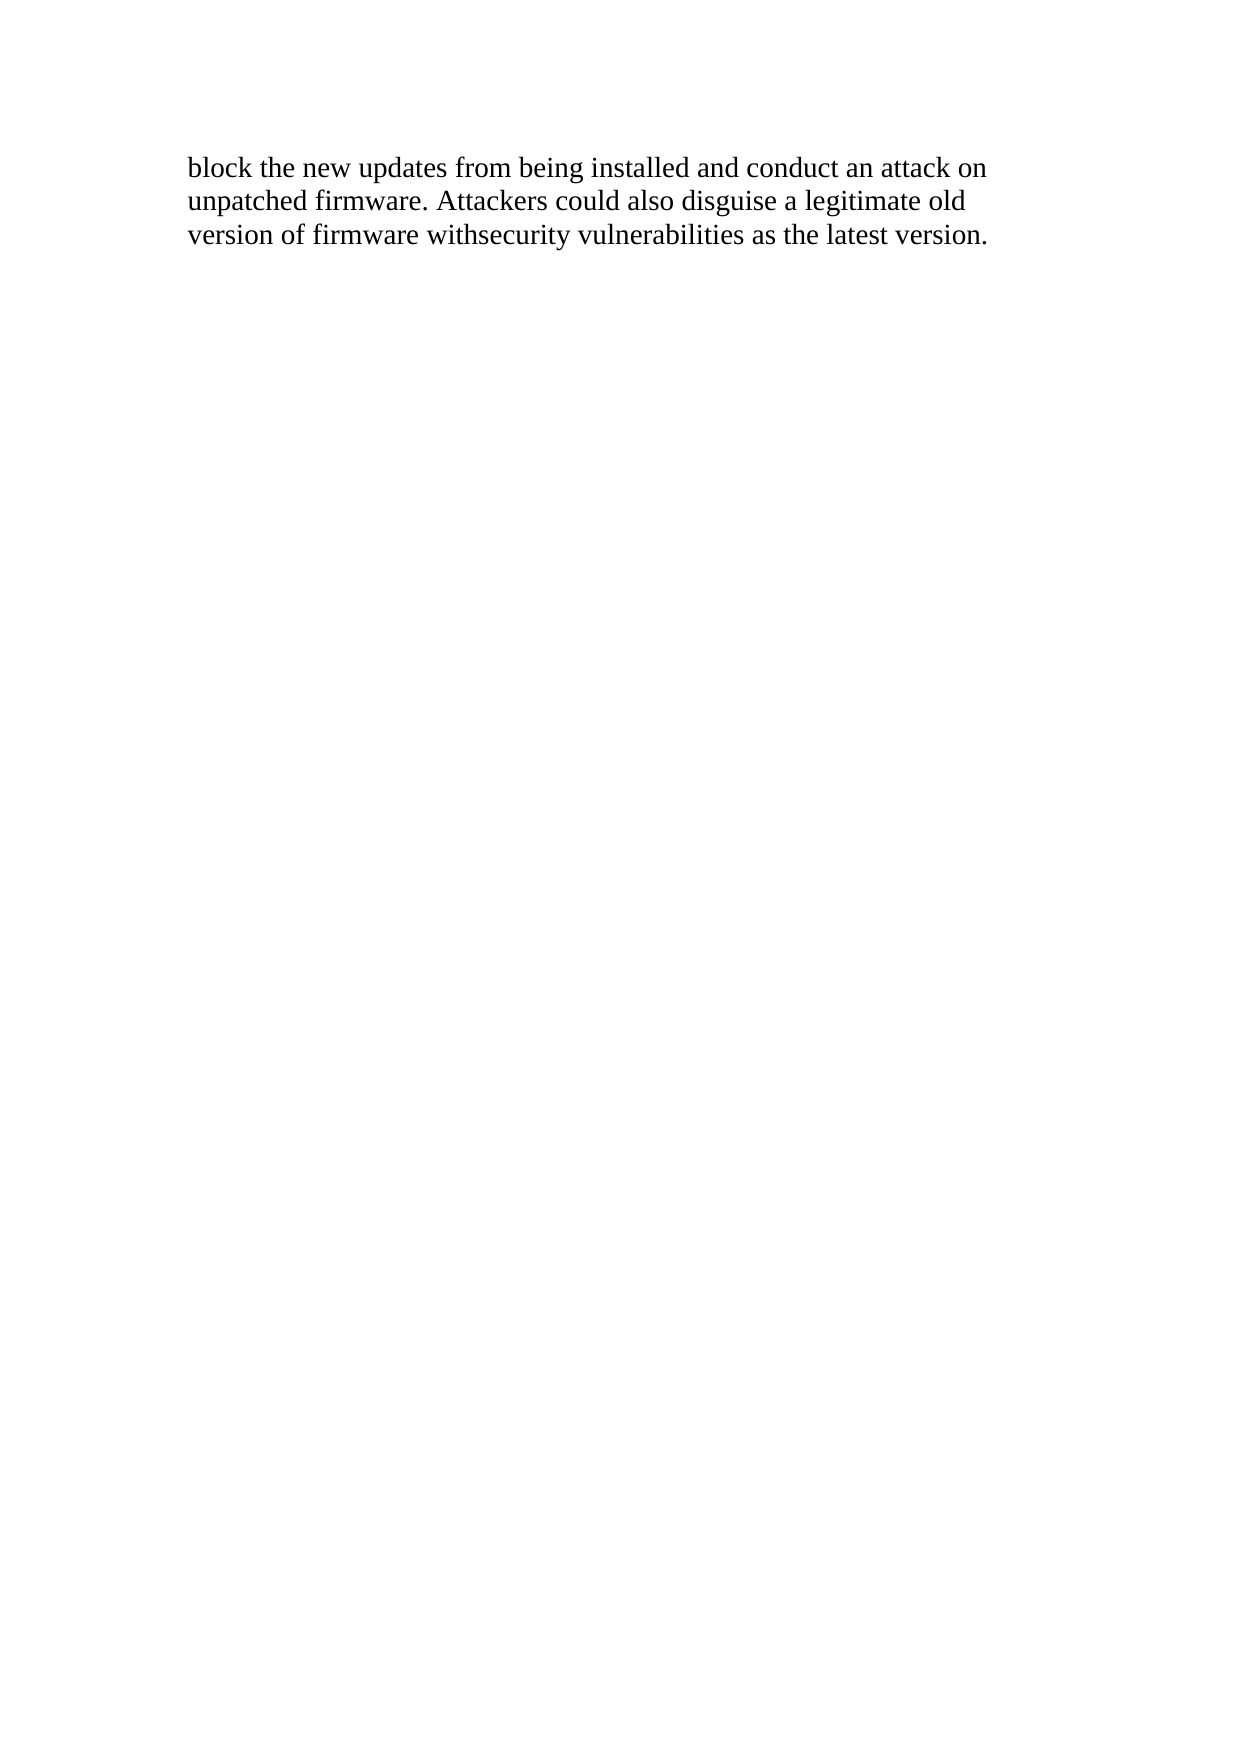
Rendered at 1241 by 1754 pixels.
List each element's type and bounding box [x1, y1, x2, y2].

text [187, 150, 1053, 251]
